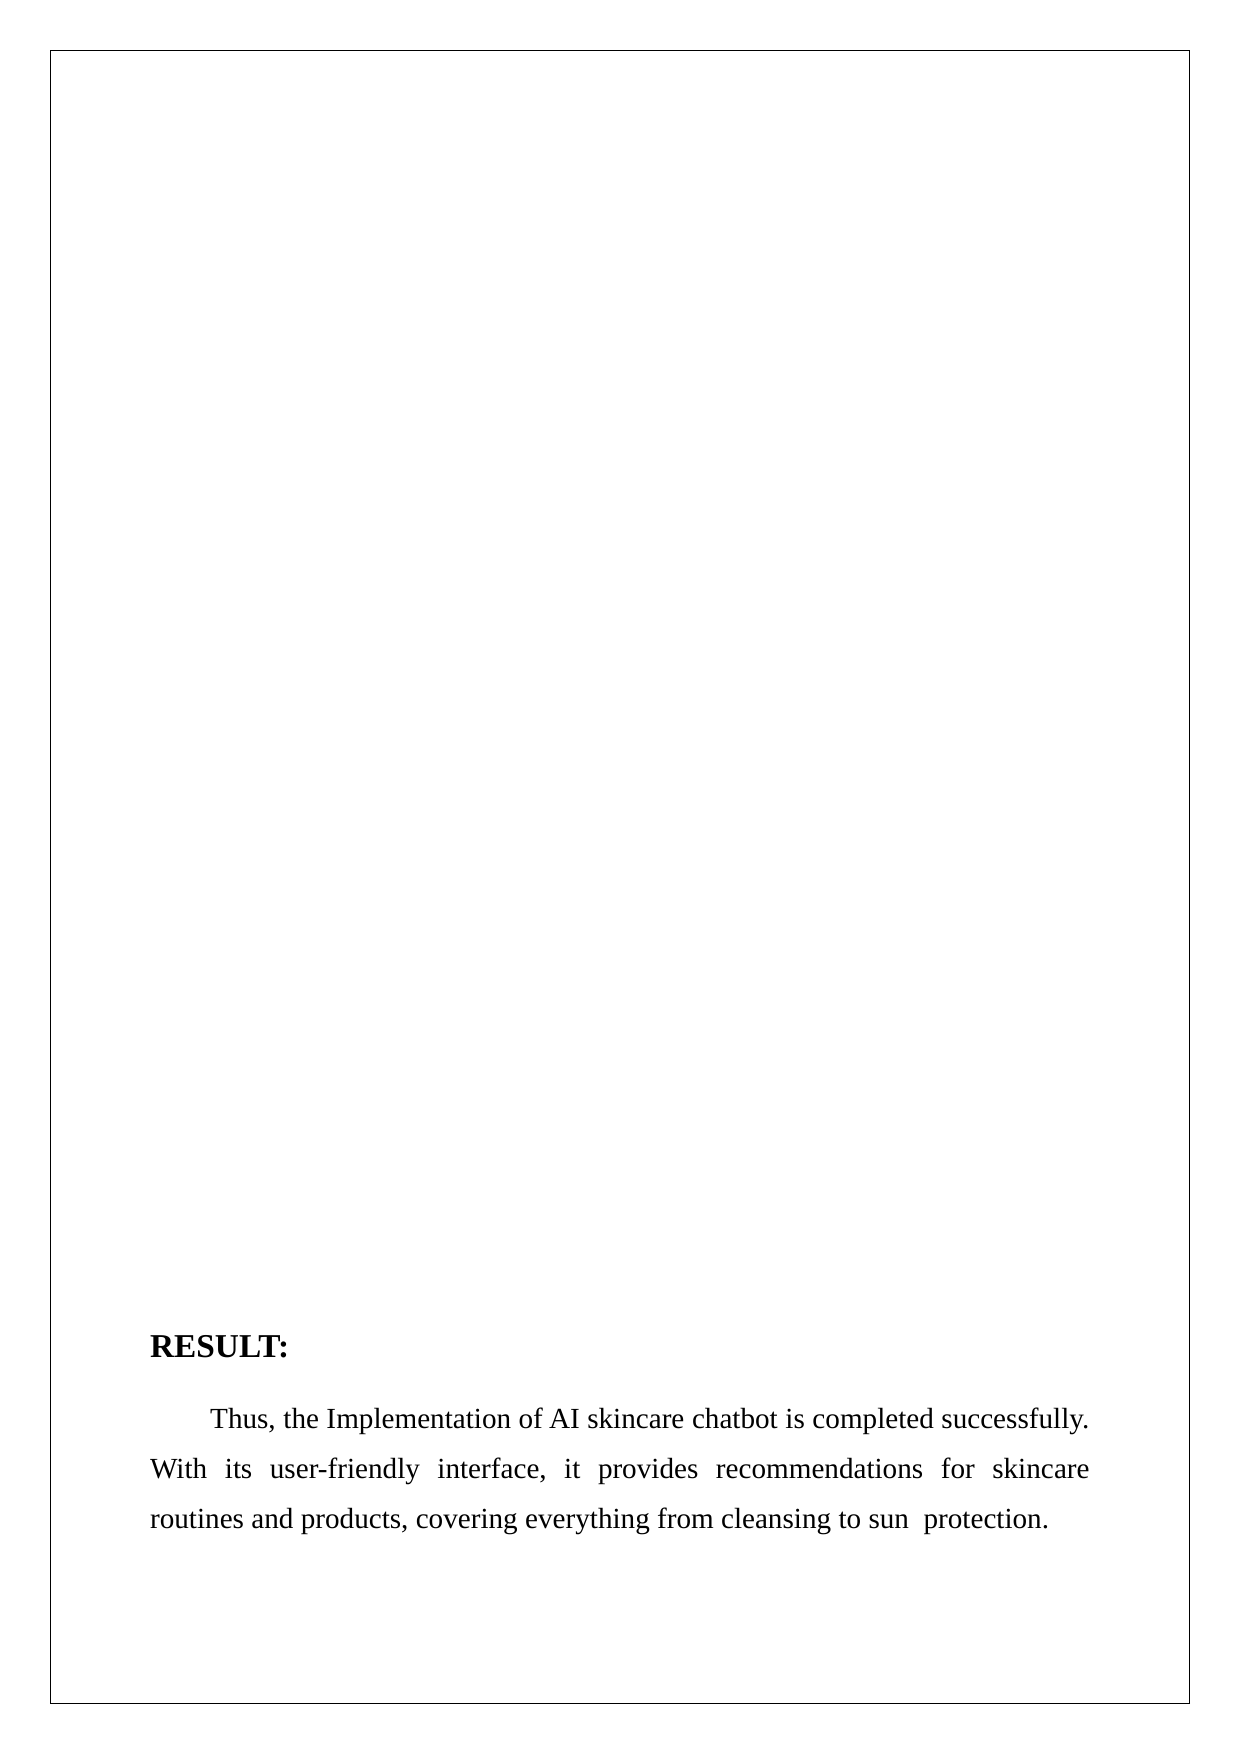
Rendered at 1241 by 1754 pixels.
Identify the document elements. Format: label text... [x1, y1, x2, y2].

text RESULT: [150, 1327, 1090, 1365]
text Thus, the Implementation of AI skincare chatbot is completed successfully. With its user-friendly interface, it provides recommendations for skincare routines and products, covering everything from cleansing to sun protection. [150, 1401, 1090, 1535]
